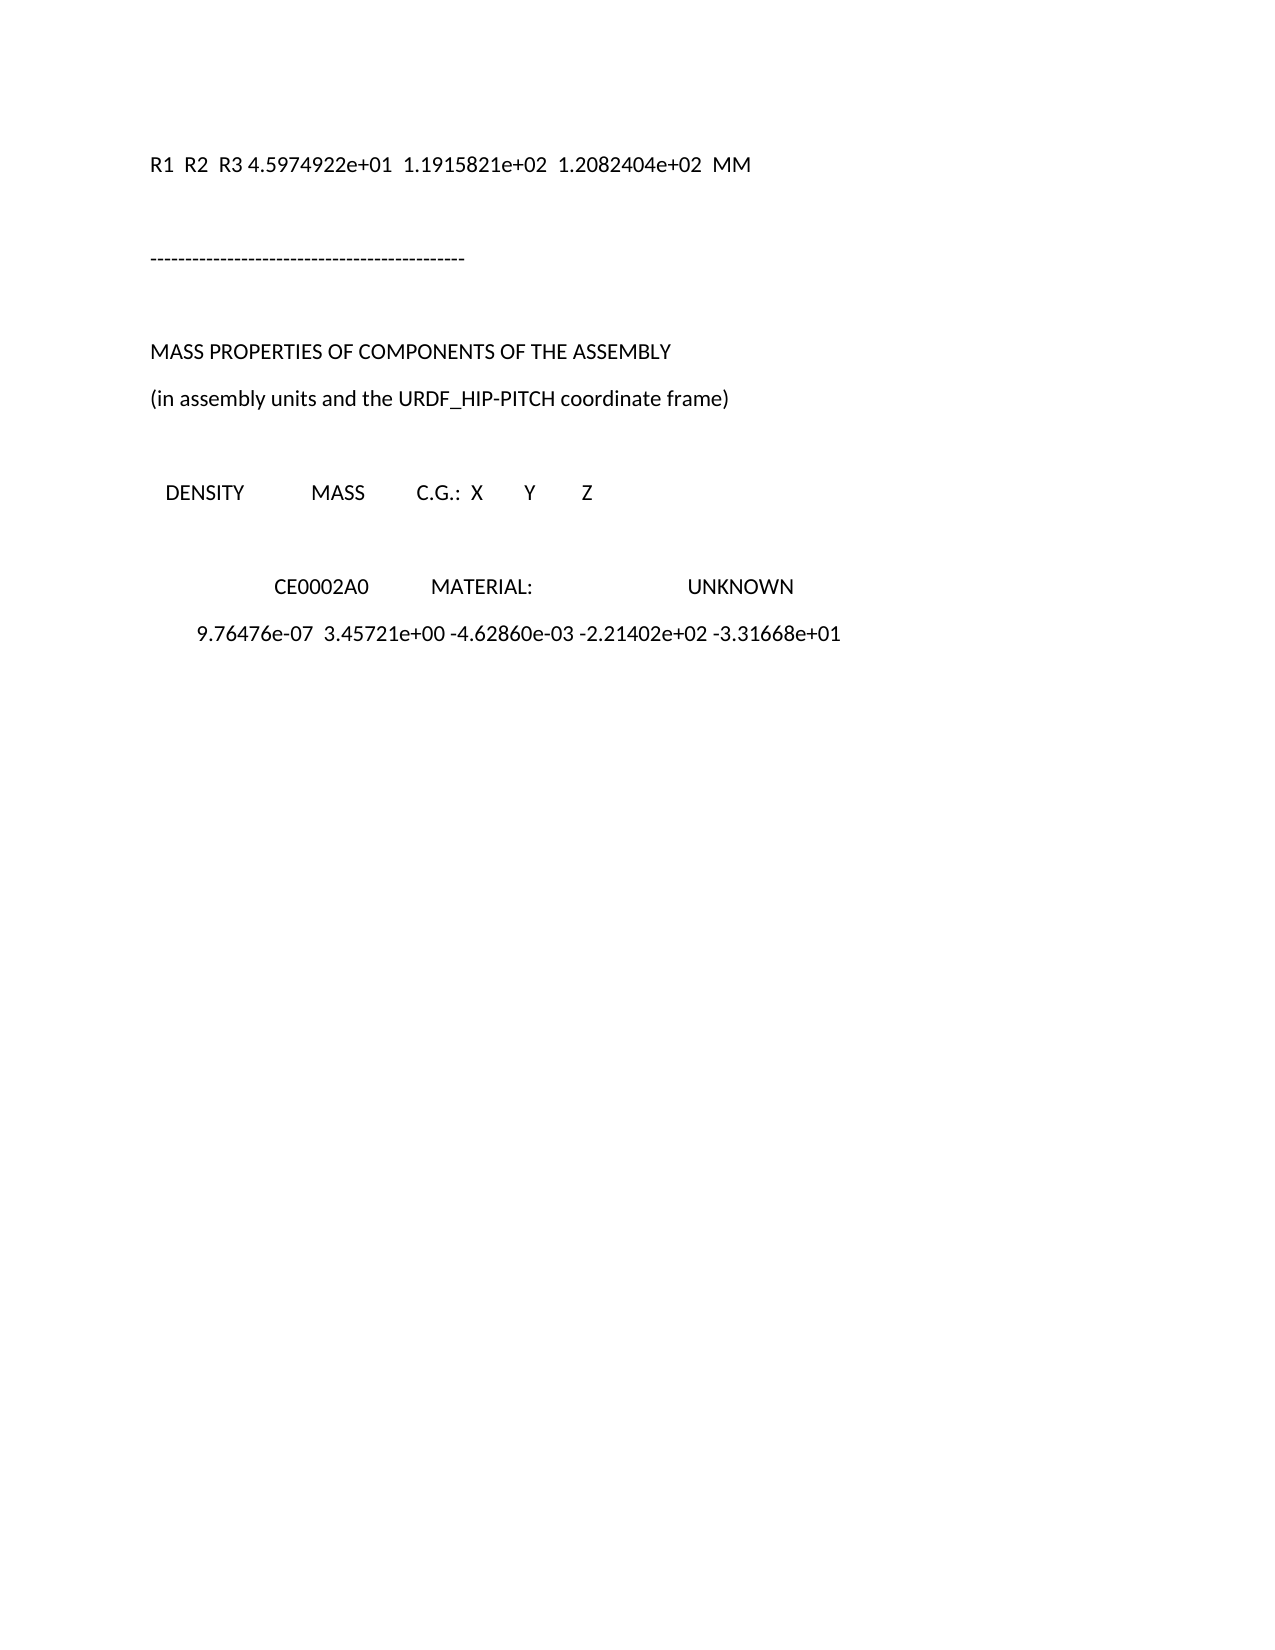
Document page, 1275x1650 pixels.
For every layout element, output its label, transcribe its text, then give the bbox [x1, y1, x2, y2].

text DENSITY MASS C.G.: X Y Z [150, 478, 1125, 506]
text 9.76476e-07 3.45721e+00 -4.62860e-03 -2.21402e+02 -3.31668e+01 [150, 619, 1125, 647]
text --------------------------------------------- [150, 244, 1125, 272]
text (in assembly units and the URDF_HIP-PITCH coordinate frame) [150, 384, 1125, 412]
text MASS PROPERTIES OF COMPONENTS OF THE ASSEMBLY [150, 337, 1125, 366]
text CE0002A0 MATERIAL: UNKNOWN [150, 572, 1125, 600]
text R1 R2 R3 4.5974922e+01 1.1915821e+02 1.2082404e+02 MM [150, 150, 1125, 178]
